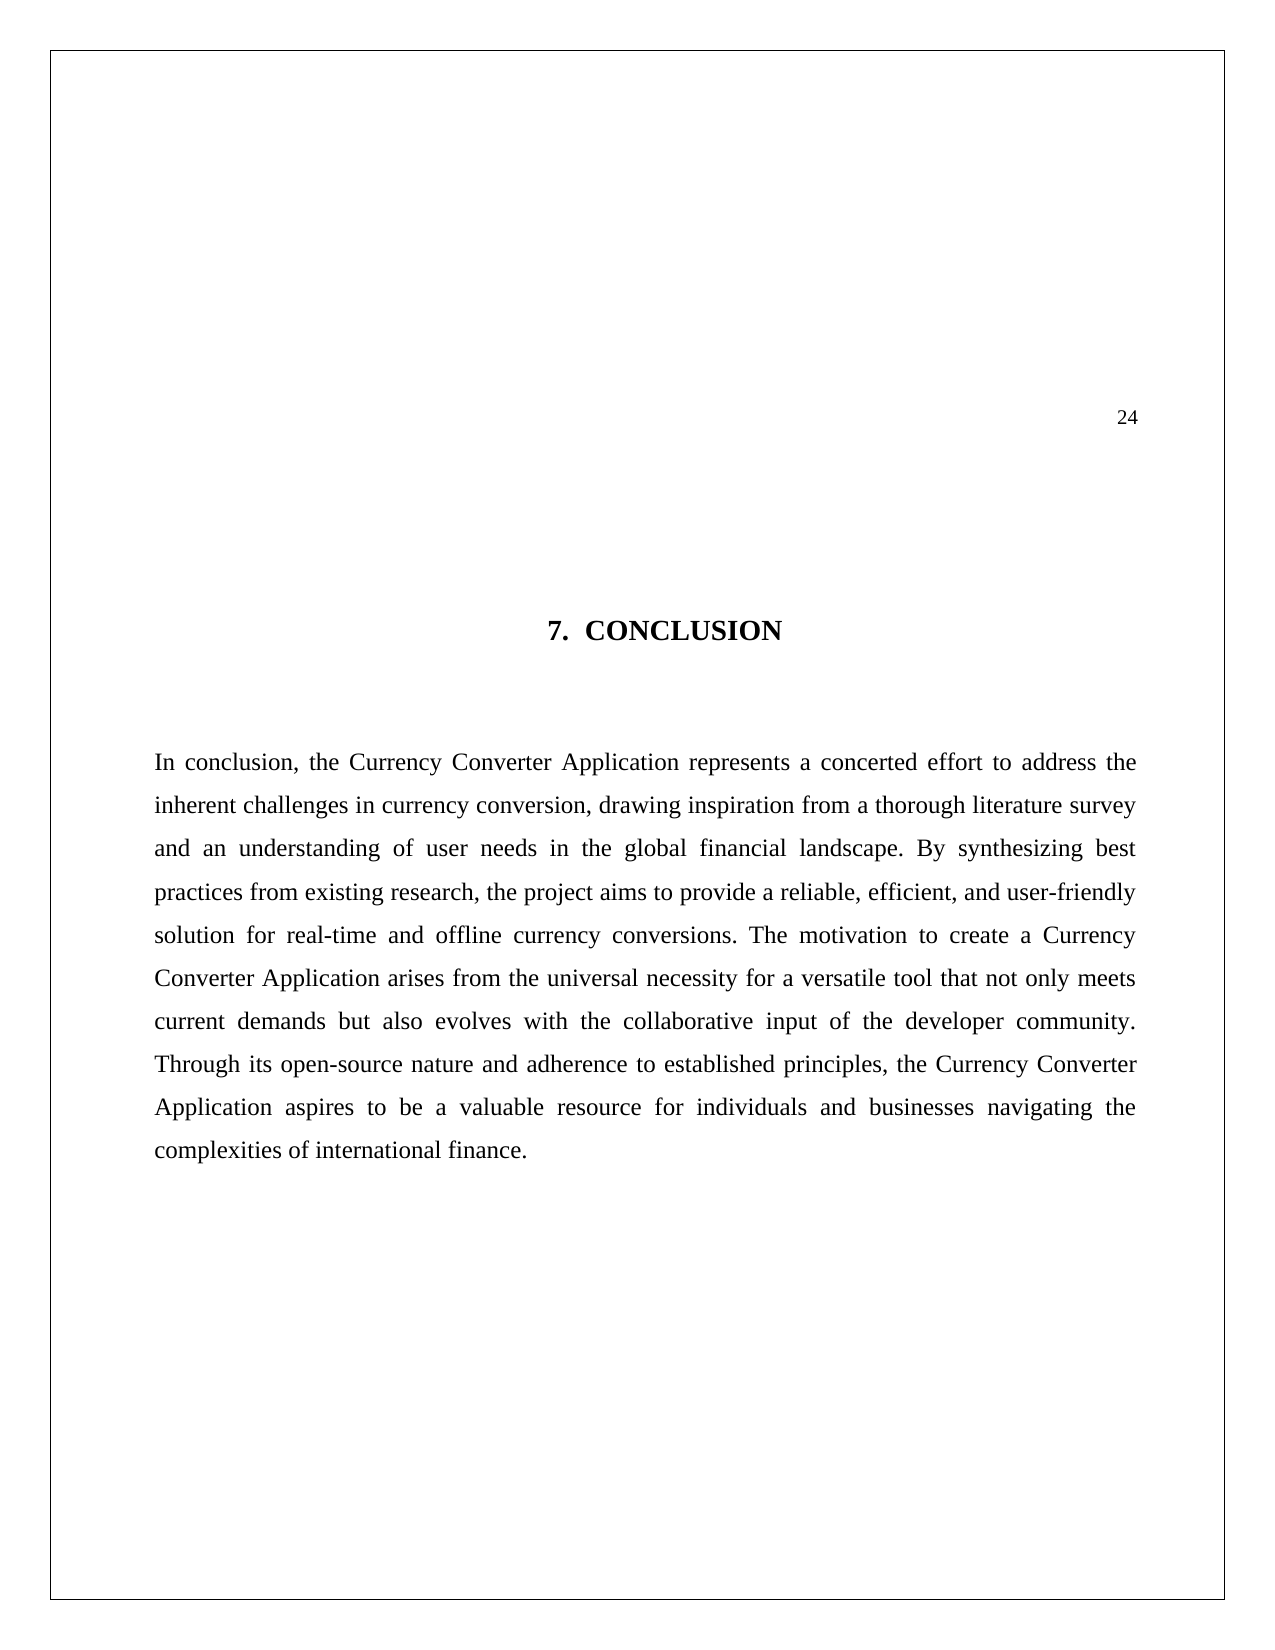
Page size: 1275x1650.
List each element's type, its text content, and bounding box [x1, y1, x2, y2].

text In conclusion, the Currency Converter Application represents a concerted effort to address the inherent challenges in currency conversion, drawing inspiration from a thorough literature survey and an understanding of user needs in the global financial landscape. By synthesizing best practices from existing research, the project aims to provide a reliable, efficient, and user-friendly solution for real-time and offline currency conversions. The motivation to create a Currency Converter Application arises from the universal necessity for a versatile tool that not only meets current demands but also evolves with the collaborative input of the developer community. Through its open-source nature and adherence to established principles, the Currency Converter Application aspires to be a valuable resource for individuals and businesses navigating the complexities of international finance. [154, 747, 1138, 1164]
text 24 [154, 404, 1138, 429]
list CONCLUSION [192, 613, 1138, 647]
